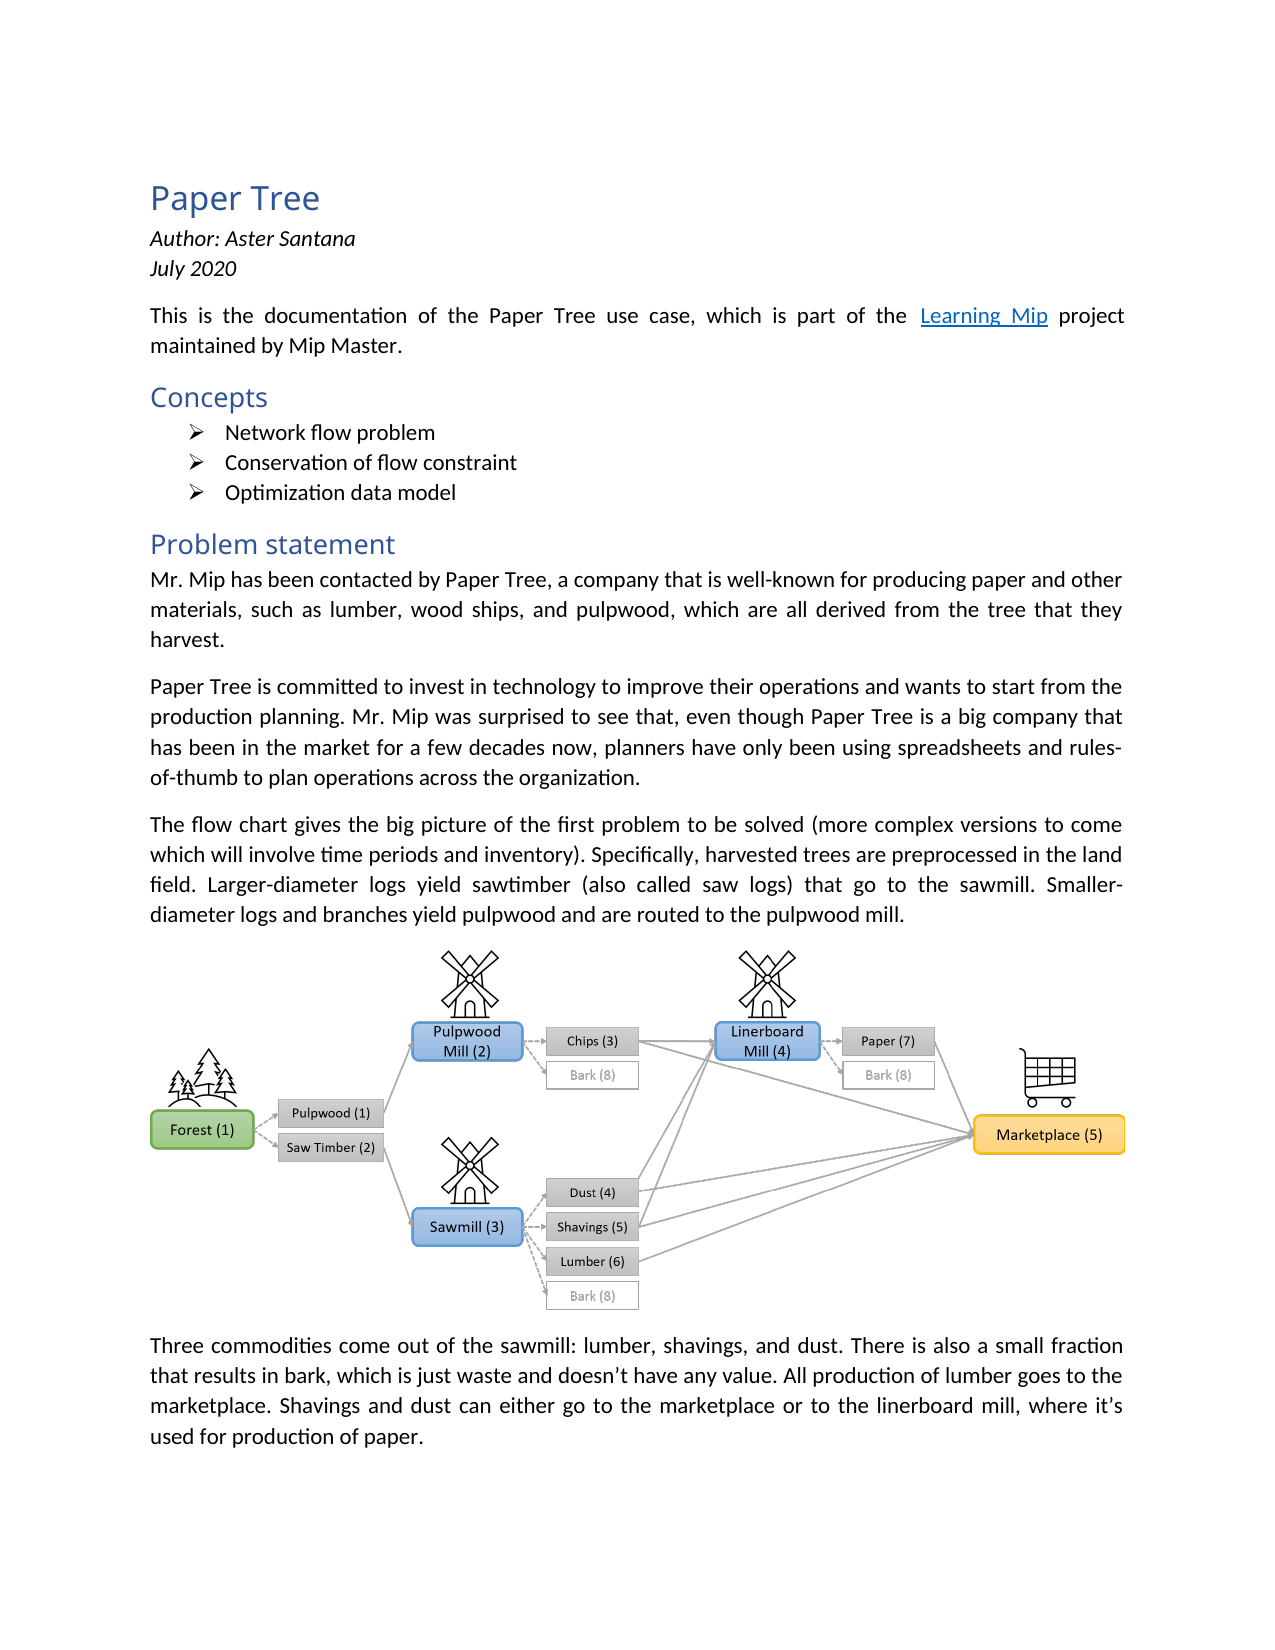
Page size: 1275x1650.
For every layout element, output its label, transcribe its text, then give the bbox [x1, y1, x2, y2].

list Optimization data model [187, 478, 1125, 506]
subtitle Concepts [150, 378, 1125, 415]
list Network flow problem [187, 418, 1125, 446]
subtitle Problem statement [150, 525, 1125, 562]
text Paper Tree is committed to invest in technology to improve their operations and wants to start from the production planning. Mr. Mip was surprised to see that, even though Paper Tree is a big company that has been in the market for a few decades now, planners have only been using spreadsheets and rules-of-thumb to plan operations across the organization. [150, 672, 1125, 791]
text The flow chart gives the big picture of the first problem to be solved (more complex versions to come which will involve time periods and inventory). Specifically, harvested trees are preprocessed in the land field. Larger-diameter logs yield sawtimber (also called saw logs) that go to the sawmill. Smaller-diameter logs and branches yield pulpwood and are routed to the pulpwood mill. [150, 810, 1125, 928]
text Author: Aster Santana [150, 224, 1125, 252]
text This is the documentation of the Paper Tree use case, which is part of the Learning Mip project maintained by Mip Master. [150, 301, 1125, 359]
picture [150, 947, 1125, 1313]
text Mr. Mip has been contacted by Paper Tree, a company that is well-known for producing paper and other materials, such as lumber, wood ships, and pulpwood, which are all derived from the tree that they harvest. [150, 565, 1125, 653]
subtitle Paper Tree [150, 175, 1125, 220]
list Conservation of flow constraint [187, 448, 1125, 476]
text July 2020 [150, 254, 1125, 282]
text Three commodities come out of the sawmill: lumber, shavings, and dust. There is also a small fraction that results in bark, which is just waste and doesn’t have any value. All production of lumber goes to the marketplace. Shavings and dust can either go to the marketplace or to the linerboard mill, where it’s used for production of paper. [150, 1331, 1125, 1450]
